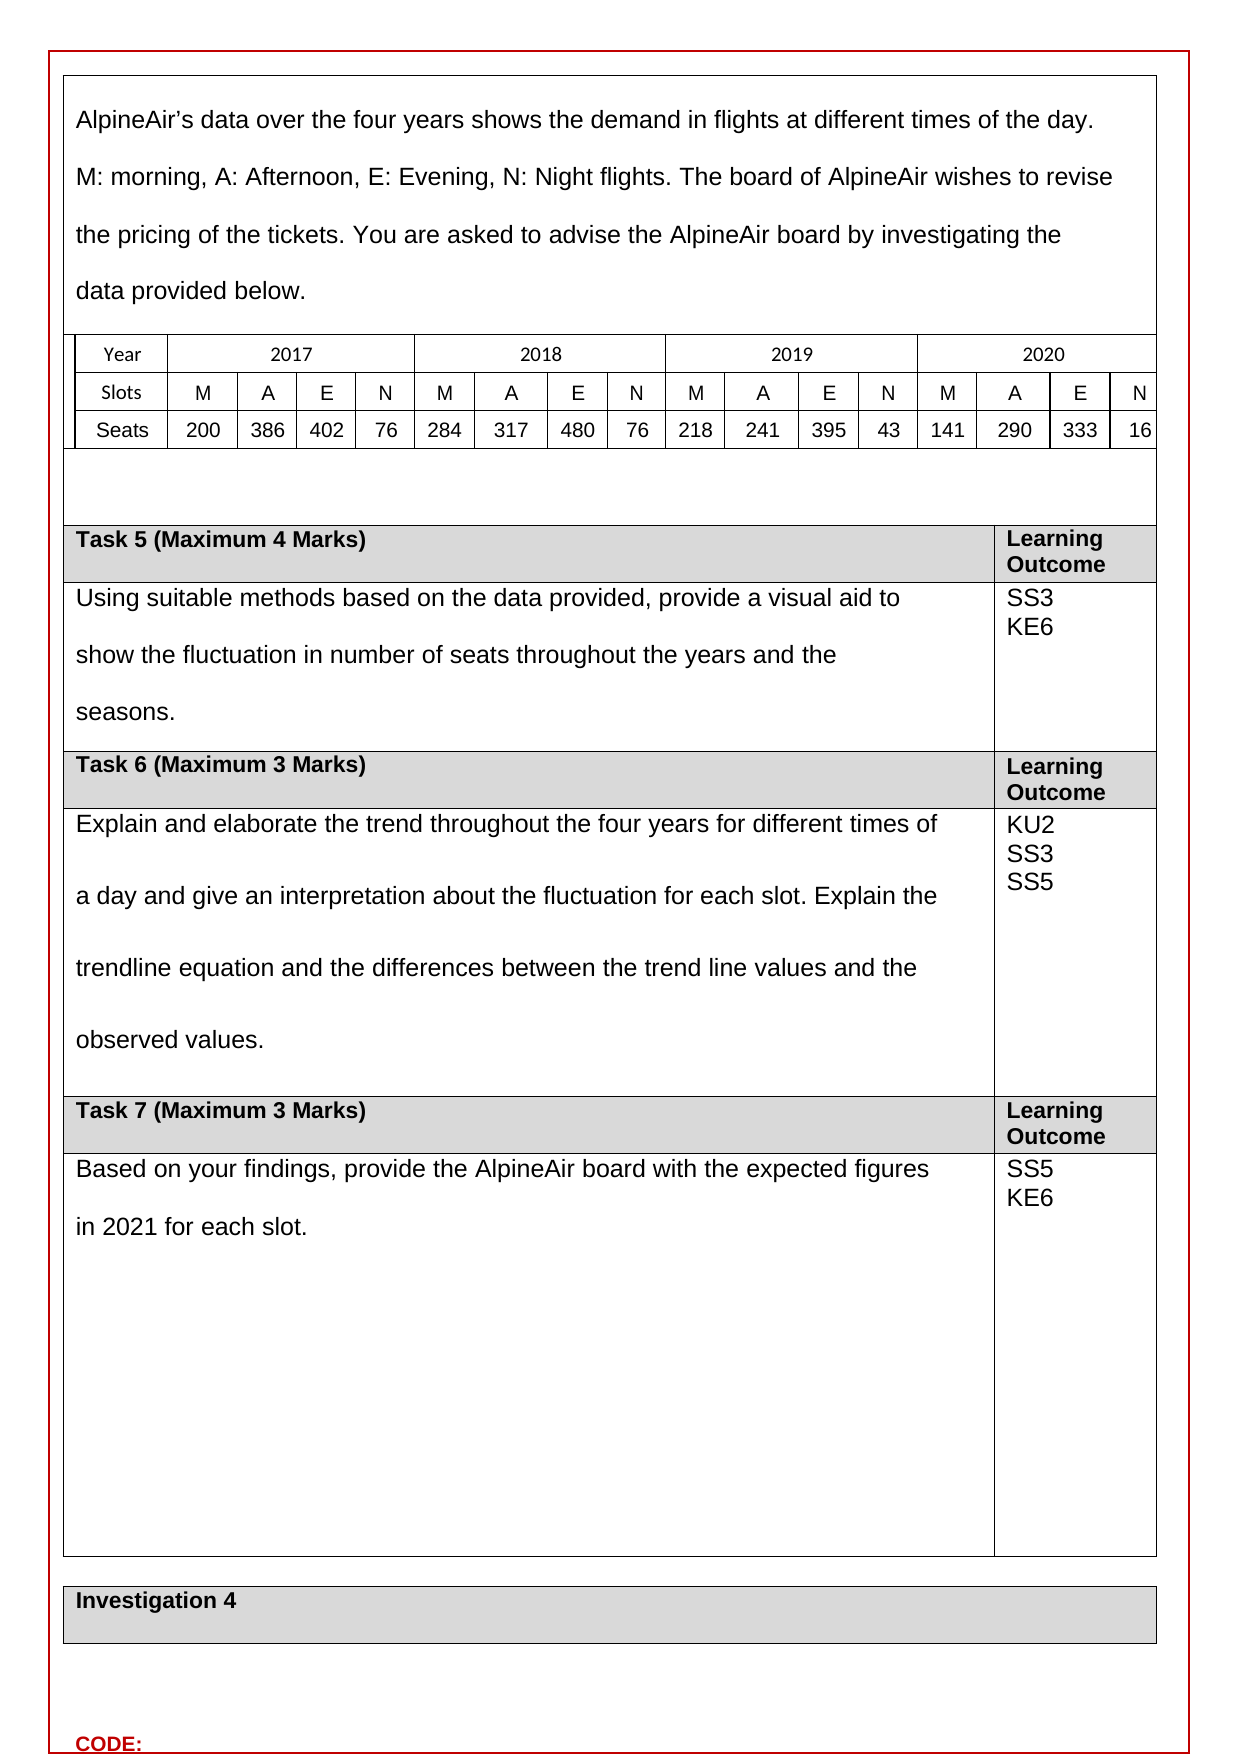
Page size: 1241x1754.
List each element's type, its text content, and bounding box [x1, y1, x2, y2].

table_cell [64, 335, 74, 372]
table_cell 76 [356, 411, 414, 448]
table_cell Slots [76, 373, 167, 410]
table_cell AlpineAir’s data over the four years shows the demand in flights at different times of the day. M: morning, A: Afternoon, E: Evening, N: Night flights. The board of AlpineAir wishes to revise the pricing of the tickets. You are asked to advise the AlpineAir board by investigating the data provided below. [64, 76, 1156, 334]
table_cell N [608, 373, 665, 410]
table_cell KU2 SS3 SS5 [995, 809, 1156, 1096]
table_cell 333 [1051, 411, 1109, 448]
table_cell A [475, 373, 547, 410]
table_cell 141 [918, 411, 976, 448]
table_cell A [238, 373, 296, 410]
table_cell N [1111, 373, 1156, 410]
table_cell SS5 KE6 [995, 1154, 1156, 1556]
table_cell [64, 410, 74, 448]
table_cell 290 [977, 411, 1049, 448]
table_cell Learning Outcome [995, 1097, 1156, 1153]
table_cell N [859, 373, 917, 410]
table_cell E [1051, 373, 1109, 410]
table_cell N [356, 373, 414, 410]
table_cell 2018 [415, 335, 665, 372]
table_cell 200 [168, 411, 237, 448]
table_cell A [725, 373, 798, 410]
table_cell [64, 372, 74, 410]
table_cell Year [76, 335, 167, 372]
table_cell Learning Outcome [995, 526, 1156, 582]
table_cell Using suitable methods based on the data provided, provide a visual aid to show the fluctuation in number of seats throughout the years and the seasons. [64, 583, 994, 751]
table_cell Explain and elaborate the trend throughout the four years for different times of a day and give an interpretation about the fluctuation for each slot. Explain the trendline equation and the differences between the trend line values and the observed values. [64, 809, 994, 1096]
table_cell 241 [725, 411, 798, 448]
table_cell M [415, 373, 474, 410]
table_cell E [799, 373, 858, 410]
table_cell 43 [859, 411, 917, 448]
table_cell SS3 KE6 [995, 583, 1156, 751]
table_cell 2019 [666, 335, 917, 372]
table_cell M [918, 373, 976, 410]
table_cell 395 [799, 411, 858, 448]
table_header Investigation 4 [64, 1587, 1156, 1643]
table_cell Task 6 (Maximum 3 Marks) [64, 752, 994, 808]
table_cell A [977, 373, 1049, 410]
table_cell Task 7 (Maximum 3 Marks) [64, 1097, 994, 1153]
table_cell E [548, 373, 607, 410]
table_cell Based on your findings, provide the AlpineAir board with the expected figures in 2021 for each slot. [64, 1154, 994, 1556]
table_cell 2017 [168, 335, 414, 372]
table_cell 218 [666, 411, 724, 448]
table_cell E [297, 373, 355, 410]
table_cell 16 [1111, 411, 1156, 448]
table_cell Seats [76, 411, 167, 448]
table_cell 402 [297, 411, 355, 448]
table_cell 284 [415, 411, 474, 448]
table_cell 480 [548, 411, 607, 448]
table_cell M [666, 373, 724, 410]
table_cell M [168, 373, 237, 410]
table_cell Learning Outcome [995, 752, 1156, 808]
table_cell 2020 [918, 335, 1156, 372]
table_cell 76 [608, 411, 665, 448]
table_cell 317 [475, 411, 547, 448]
table_cell Task 5 (Maximum 4 Marks) [64, 526, 994, 582]
table_cell 386 [238, 411, 296, 448]
table_cell [64, 449, 1156, 524]
